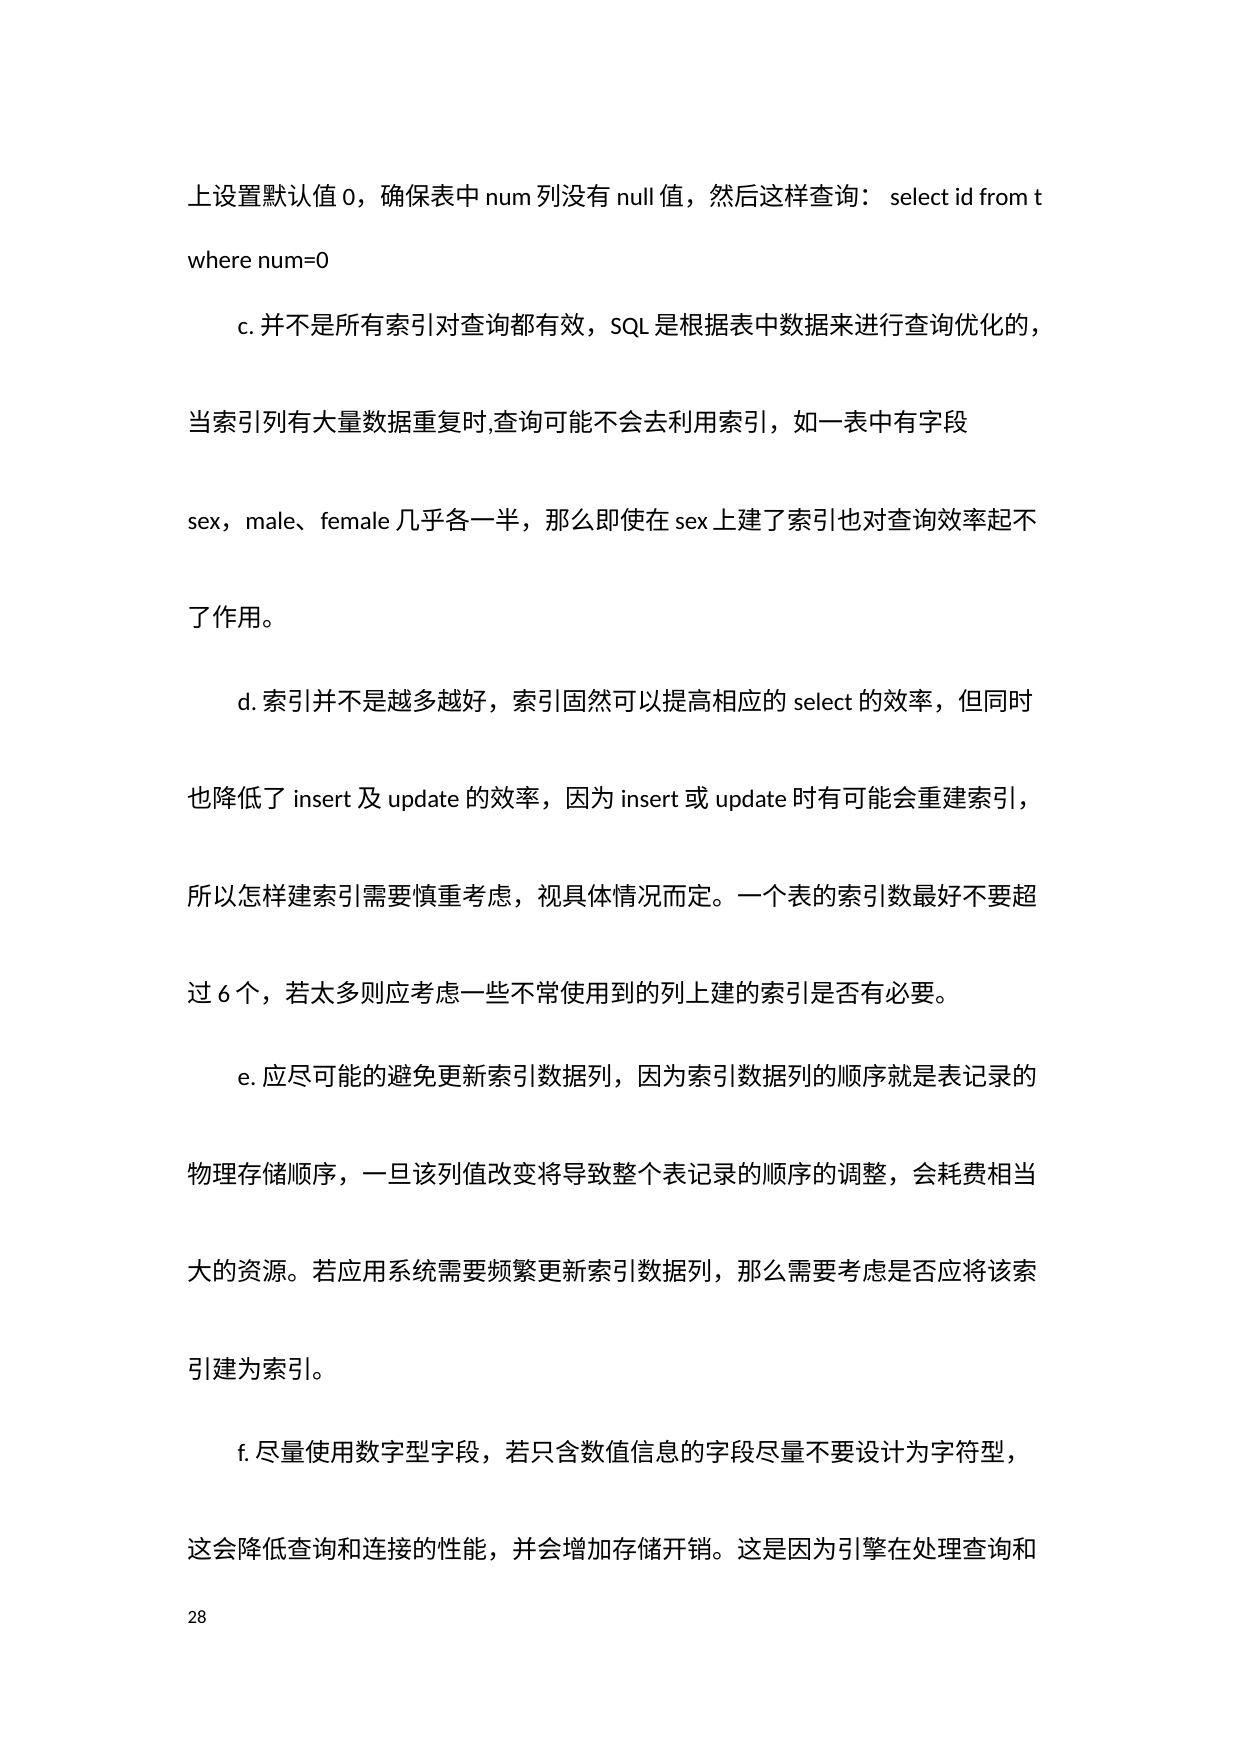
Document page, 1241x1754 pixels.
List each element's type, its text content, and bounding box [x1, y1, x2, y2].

text c. 并不是所有索引对查询都有效，SQL是根据表中数据来进行查询优化的，当索引列有大量数据重复时,查询可能不会去利用索引，如一表中有字段sex，male、female几乎各一半，那么即使在sex上建了索引也对查询效率起不了作用。 [187, 291, 1053, 648]
text e. 应尽可能的避免更新索引数据列，因为索引数据列的顺序就是表记录的物理存储顺序，一旦该列值改变将导致整个表记录的顺序的调整，会耗费相当大的资源。若应用系统需要频繁更新索引数据列，那么需要考虑是否应将该索引建为索引。 [187, 1042, 1053, 1400]
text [187, 1418, 1053, 1580]
text d. 索引并不是越多越好，索引固然可以提高相应的 select 的效率，但同时也降低了 insert 及 update 的效率，因为 insert 或 update 时有可能会重建索引，所以怎样建索引需要慎重考虑，视具体情况而定。一个表的索引数最好不要超过6个，若太多则应考虑一些不常使用到的列上建的索引是否有必要。 [187, 667, 1053, 1024]
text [187, 162, 1053, 276]
